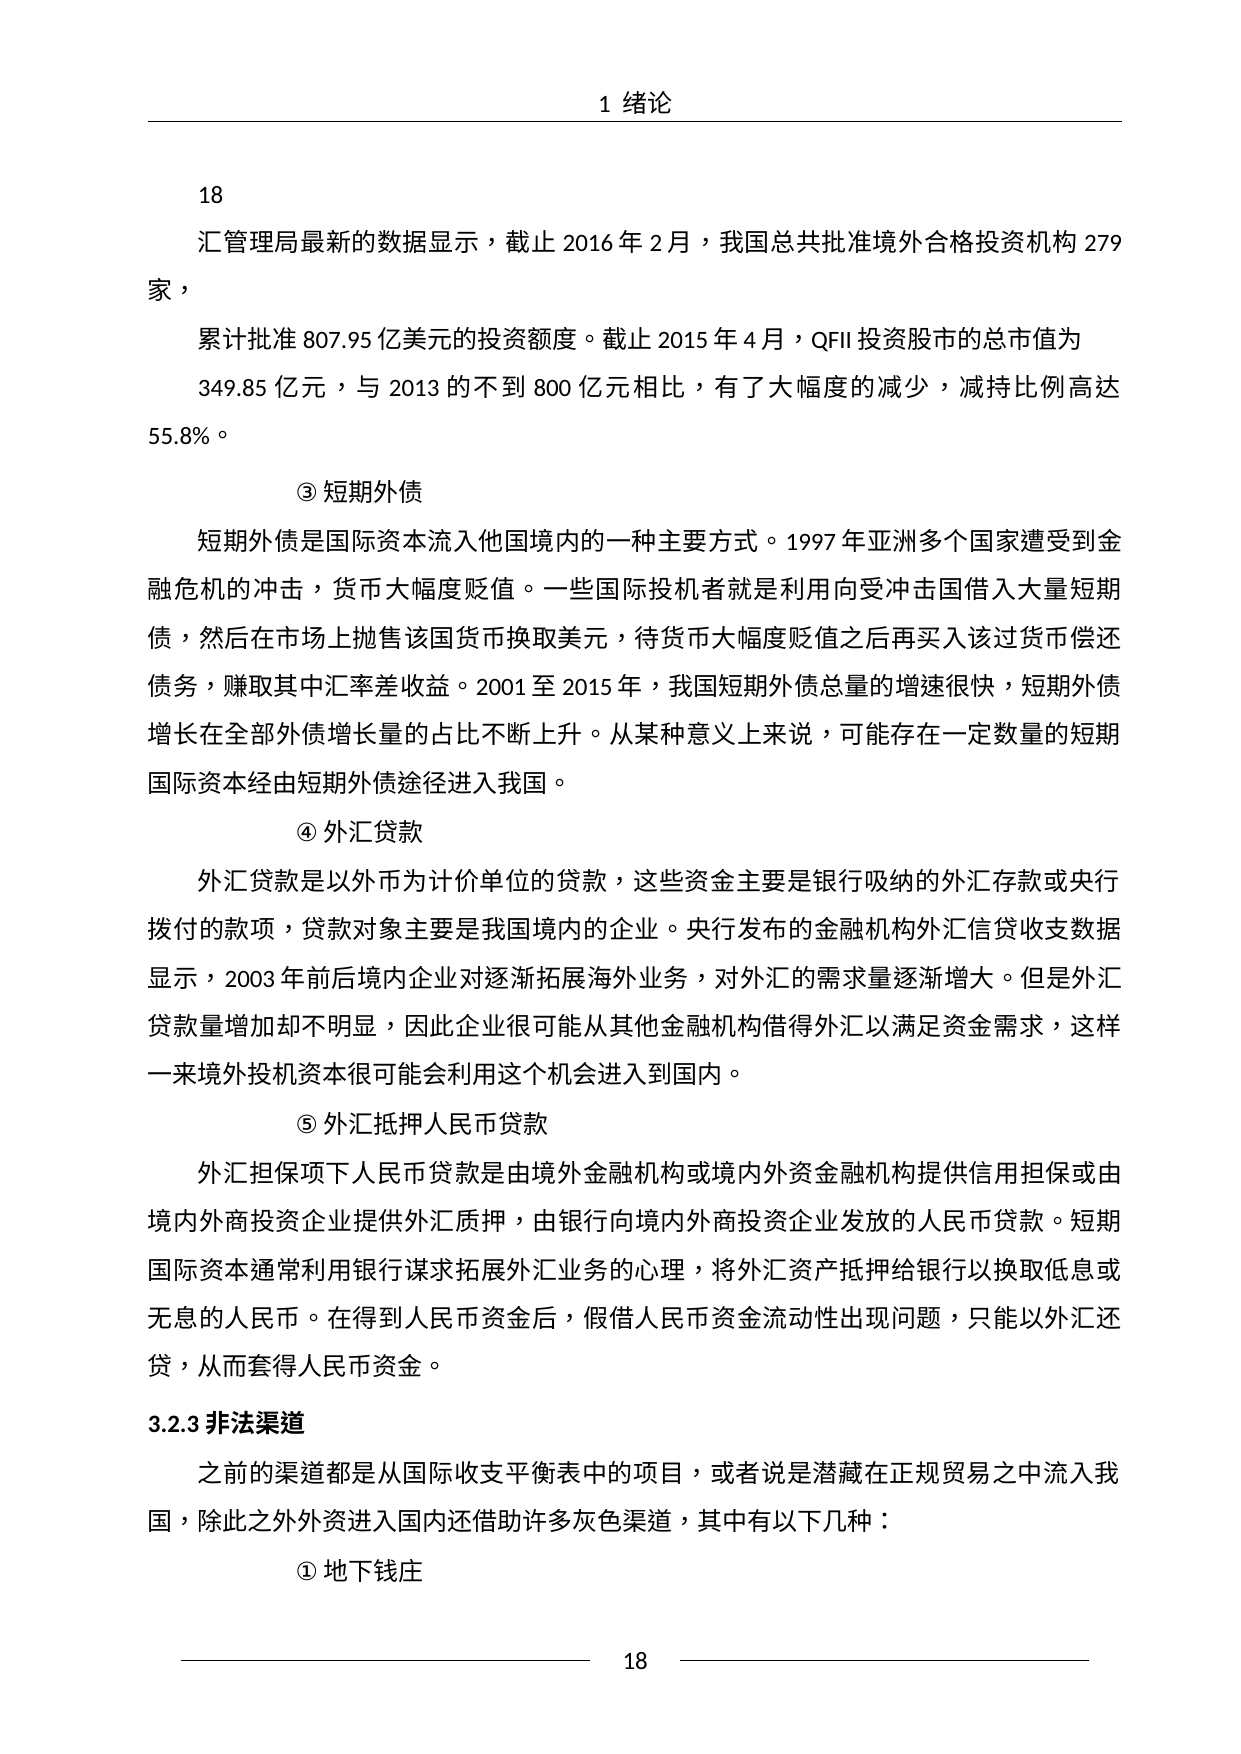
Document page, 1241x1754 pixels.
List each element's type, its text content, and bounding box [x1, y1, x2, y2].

text 18 [148, 161, 1122, 209]
text 外汇担保项下人民币贷款是由境外金融机构或境内外资金融机构提供信用担保或由境内外商投资企业提供外汇质押，由银行向境内外商投资企业发放的人民币贷款。短期国际资本通常利用银行谋求拓展外汇业务的心理，将外汇资产抵押给银行以换取低息或无息的人民币。在得到人民币资金后，假借人民币资金流动性出现问题，只能以外汇还贷，从而套得人民币资金。 [148, 1140, 1122, 1382]
text 短期外债是国际资本流入他国境内的一种主要方式。1997年亚洲多个国家遭受到金融危机的冲击，货币大幅度贬值。一些国际投机者就是利用向受冲击国借入大量短期债，然后在市场上抛售该国货币换取美元，待货币大幅度贬值之后再买入该过货币偿还债务，赚取其中汇率差收益。2001至2015年，我国短期外债总量的增速很快，短期外债增长在全部外债增长量的占比不断上升。从某种意义上来说，可能存在一定数量的短期国际资本经由短期外债途径进入我国。 [148, 508, 1122, 798]
text 外汇贷款是以外币为计价单位的贷款，这些资金主要是银行吸纳的外汇存款或央行拨付的款项，贷款对象主要是我国境内的企业。央行发布的金融机构外汇信贷收支数据显示，2003年前后境内企业对逐渐拓展海外业务，对外汇的需求量逐渐增大。但是外汇贷款量增加却不明显，因此企业很可能从其他金融机构借得外汇以满足资金需求，这样一来境外投机资本很可能会利用这个机会进入到国内。 [148, 848, 1122, 1090]
subtitle 3.2.3 非法渠道 [148, 1406, 1122, 1440]
text 汇管理局最新的数据显示，截止2016年2月，我国总共批准境外合格投资机构279家， [148, 209, 1122, 306]
text ①地下钱庄 [245, 1539, 1122, 1587]
text 349.85亿元，与2013的不到800亿元相比，有了大幅度的减少，减持比例高达55.8%。 [148, 354, 1122, 451]
text ④外汇贷款 [245, 800, 1122, 848]
text ③短期外债 [245, 460, 1122, 508]
text 之前的渠道都是从国际收支平衡表中的项目，或者说是潜藏在正规贸易之中流入我国，除此之外外资进入国内还借助许多灰色渠道，其中有以下几种： [148, 1440, 1122, 1537]
text ⑤外汇抵押人民币贷款 [245, 1092, 1122, 1140]
text 累计批准807.95亿美元的投资额度。截止2015年4月，QFII投资股市的总市值为 [148, 306, 1122, 354]
